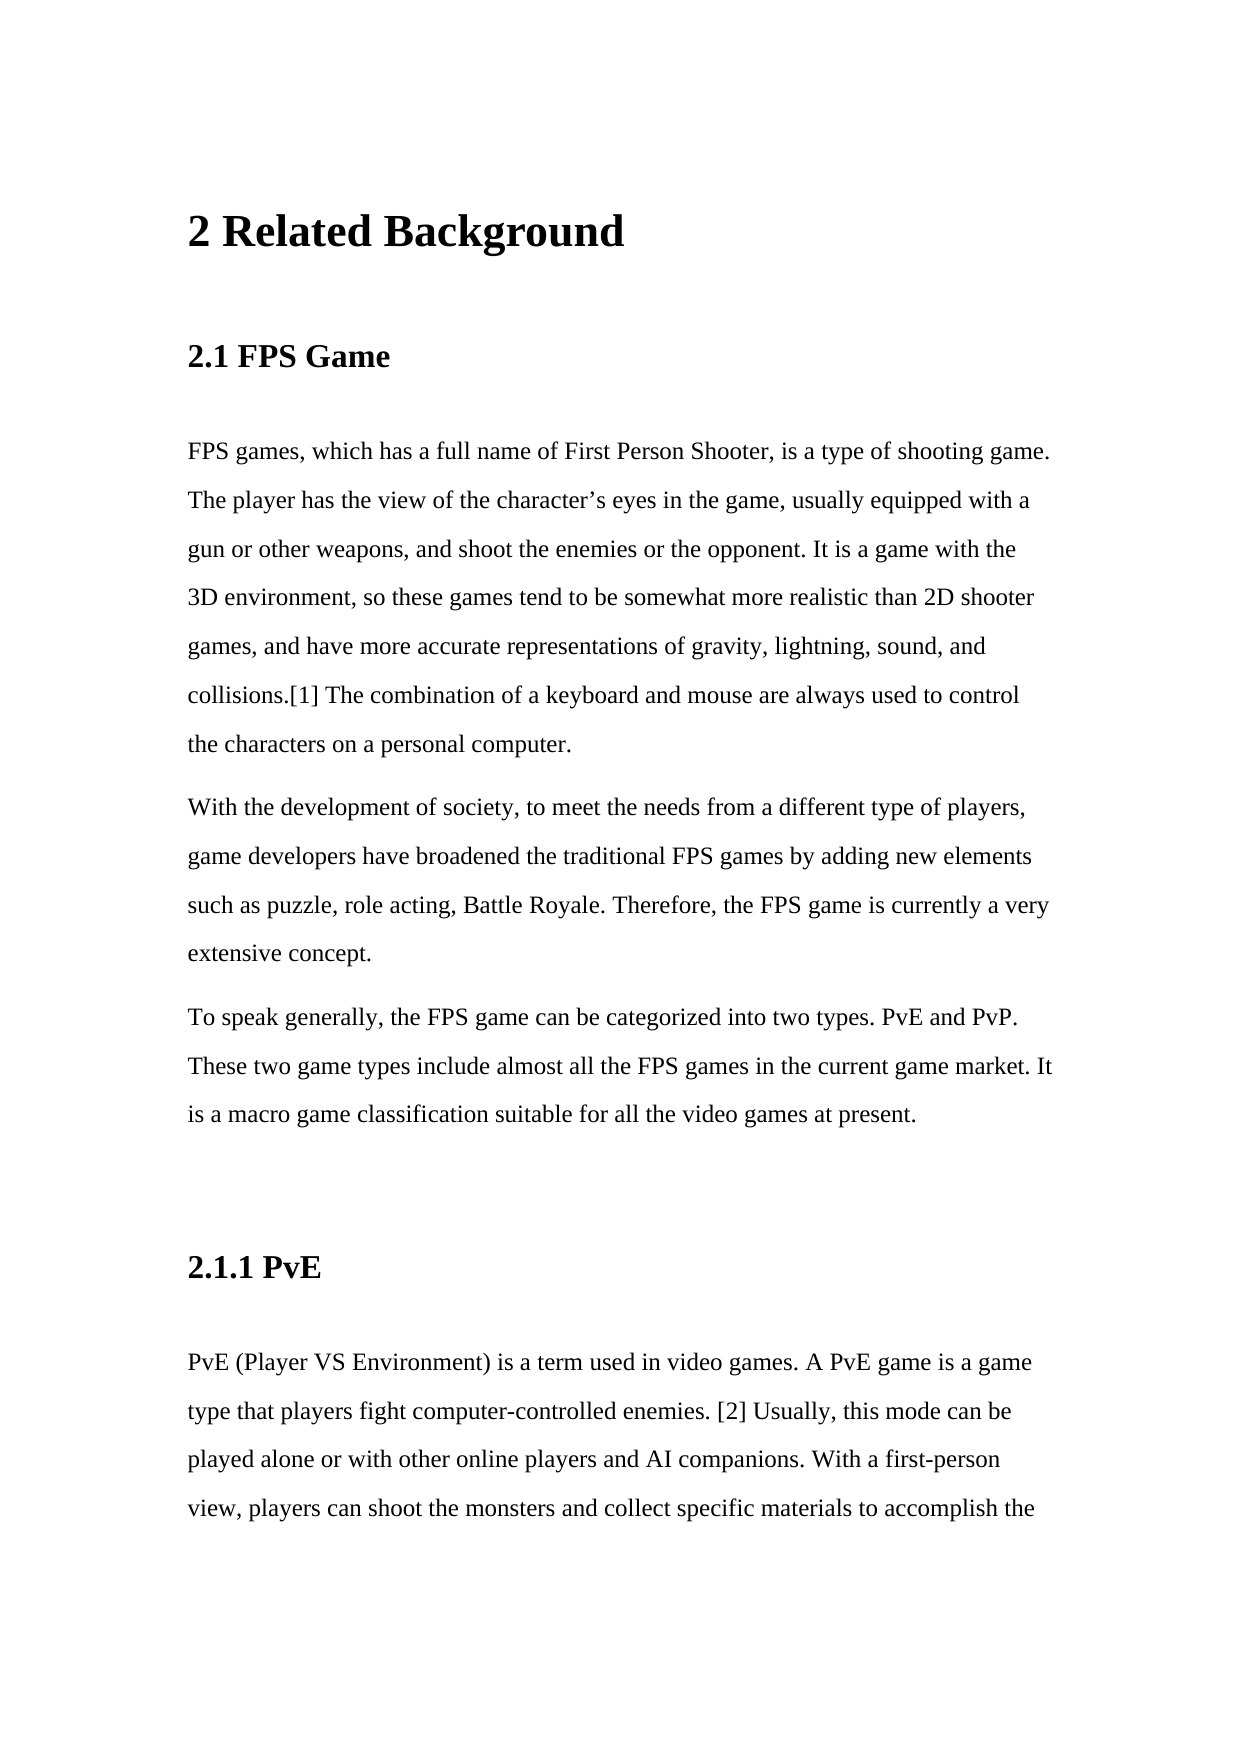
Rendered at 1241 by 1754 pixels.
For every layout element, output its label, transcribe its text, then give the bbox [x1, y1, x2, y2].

text With the development of society, to meet the needs from a different type of players, game developers have broadened the traditional FPS games by adding new elements such as puzzle, role acting, Battle Royale. Therefore, the FPS game is currently a very extensive concept. [187, 790, 1053, 969]
subtitle 2.1 FPS Game [187, 323, 1053, 388]
subtitle 2 Related Background [187, 197, 1053, 262]
subtitle 2.1.1 PvE [187, 1234, 1053, 1299]
text FPS games, which has a full name of First Person Shooter, is a type of shooting game. The player has the view of the character’s eyes in the game, usually equipped with a gun or other weapons, and shoot the enemies or the opponent. It is a game with the 3D environment, so these games tend to be somewhat more realistic than 2D shooter games, and have more accurate representations of gravity, lightning, sound, and collisions.[1] The combination of a keyboard and mouse are always used to control the characters on a personal computer. [187, 434, 1053, 759]
text To speak generally, the FPS game can be categorized into two types. PvE and PvP. These two game types include almost all the FPS games in the current game market. It is a macro game classification suitable for all the video games at present. [187, 1000, 1053, 1130]
